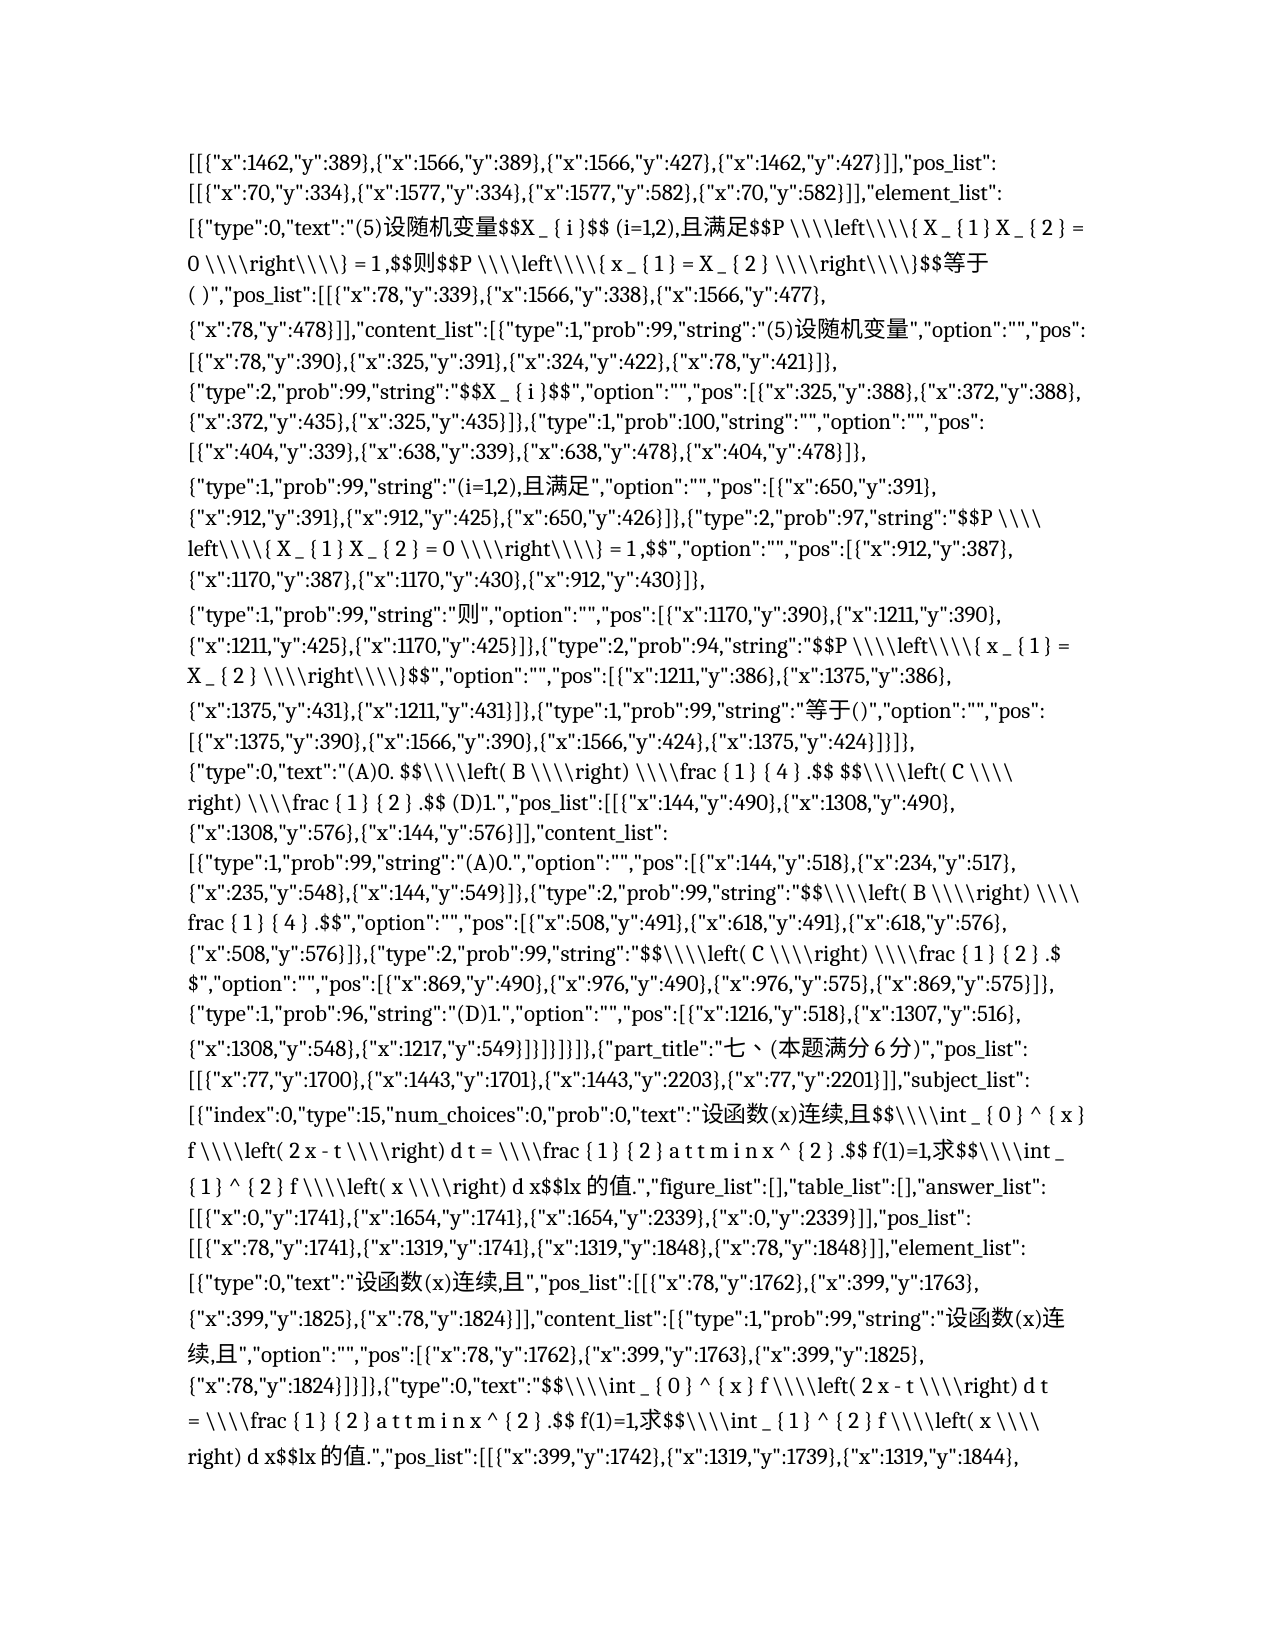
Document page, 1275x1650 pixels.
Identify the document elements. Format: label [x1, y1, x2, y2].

text [187, 150, 1087, 1471]
